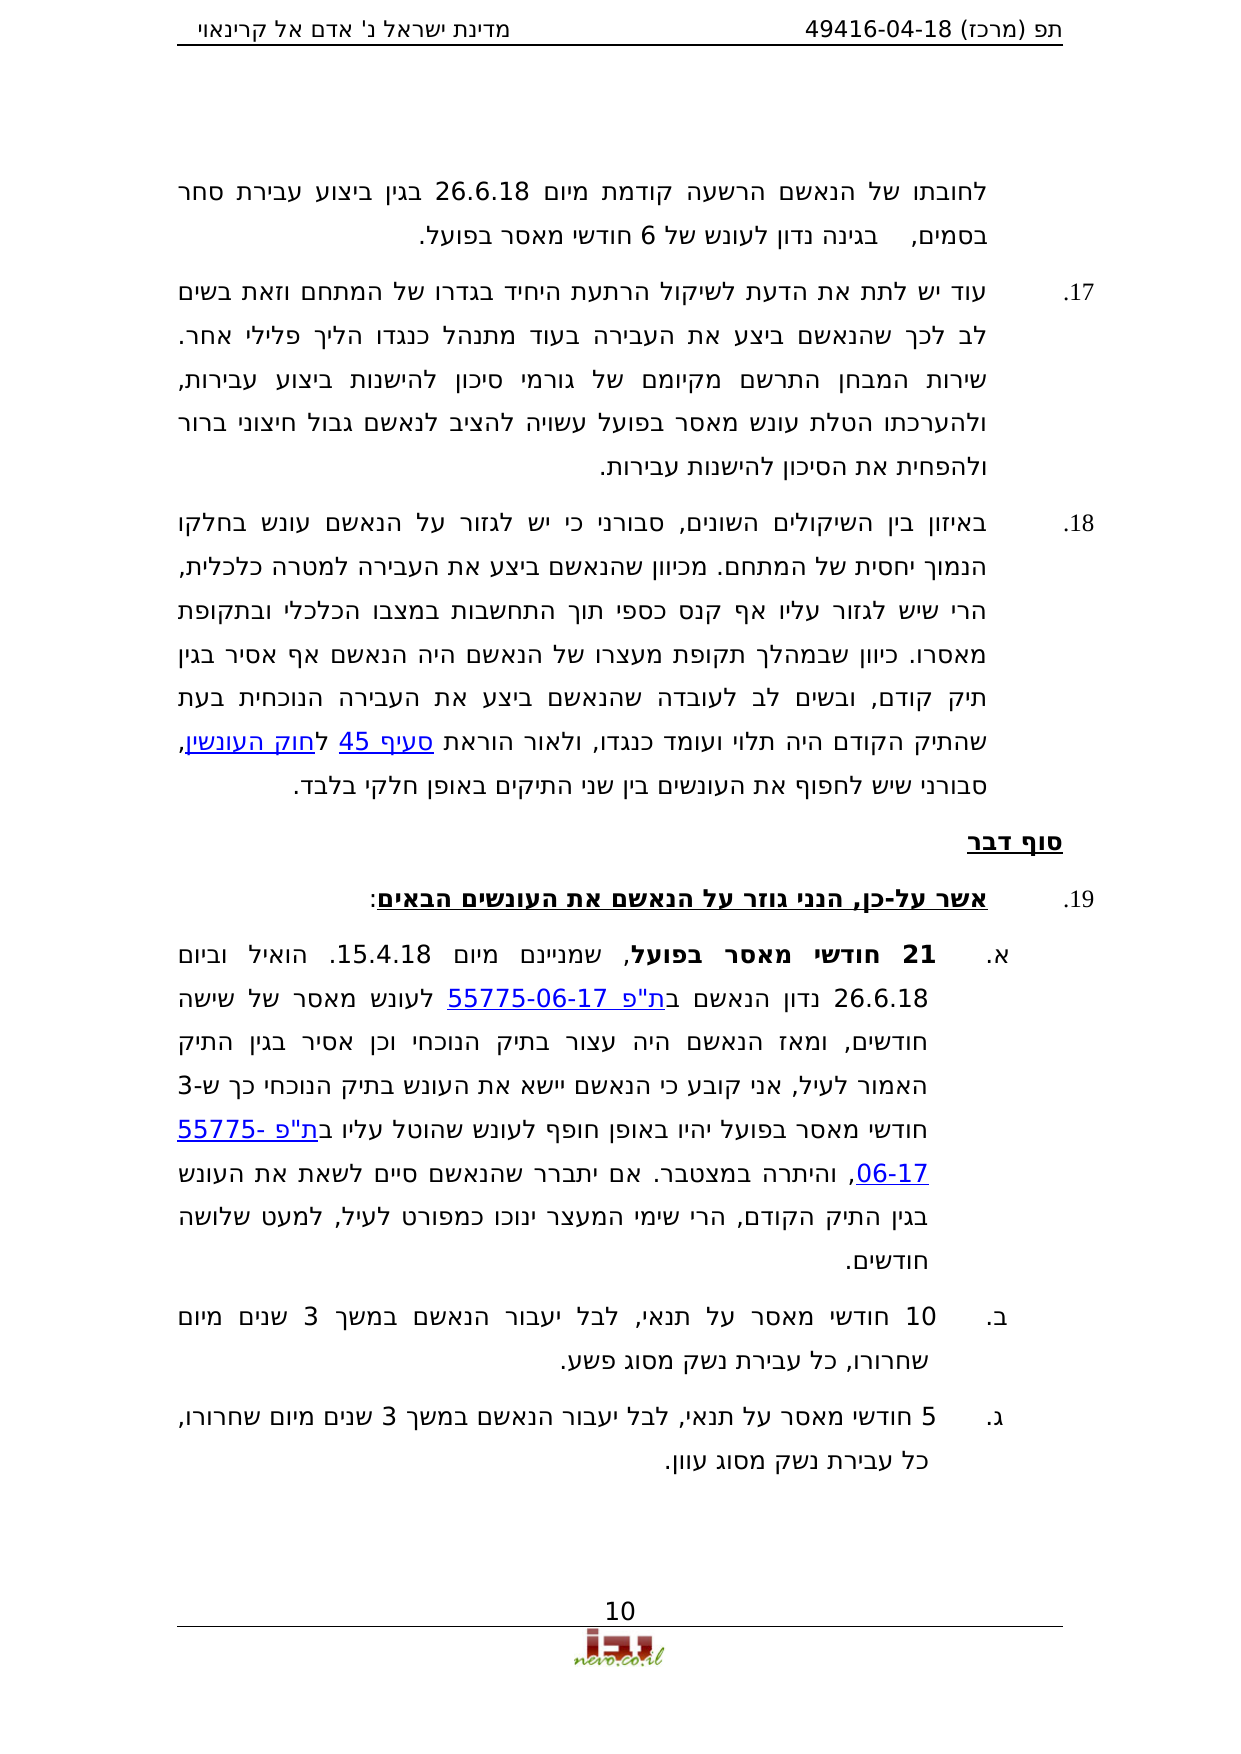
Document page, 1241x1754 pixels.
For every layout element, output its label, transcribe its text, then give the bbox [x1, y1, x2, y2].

picture [574, 1628, 666, 1667]
list באיזון בין השיקולים השונים, סבורני כי יש לגזור על הנאשם עונש בחלקו הנמוך יחסית של המתחם. מכיוון שהנאשם ביצע את העבירה למטרה כלכלית, הרי שיש לגזור עליו אף קנס כספי תוך התחשבות במצבו הכלכלי ובתקופת מאסרו. כיוון שבמהלך תקופת מעצרו של הנאשם היה הנאשם אף אסיר בגין תיק קודם, ובשים לב לעובדה שהנאשם ביצע את העבירה הנוכחית בעת שהתיק הקודם היה תלוי ועומד כנגדו, ולאור הוראת סעיף 45 לחוק העונשין, סבורני שיש לחפוף את העונשים בין שני התיקים באופן חלקי בלבד. [177, 508, 1063, 800]
list עוד יש לתת את הדעת לשיקול הרתעת היחיד בגדרו של המתחם וזאת בשים לב לכך שהנאשם ביצע את העבירה בעוד מתנהל כנגדו הליך פלילי אחר. שירות המבחן התרשם מקיומם של גורמי סיכון להישנות ביצוע עבירות, ולהערכתו הטלת עונש מאסר בפועל עשויה להציב לנאשם גבול חיצוני ברור ולהפחית את הסיכון להישנות עבירות. [177, 277, 1063, 481]
list 5 חודשי מאסר על תנאי, לבל יעבור הנאשם במשך 3 שנים מיום שחרורו, כל עבירת נשק מסוג עוון. [177, 1402, 985, 1475]
list 21 חודשי מאסר בפועל, שמניינם מיום 15.4.18. הואיל וביום 26.6.18 נדון הנאשם בת"פ 55775-06-17 לעונש מאסר של שישה חודשים, ומאז הנאשם היה עצור בתיק הנוכחי וכן אסיר בגין התיק האמור לעיל, אני קובע כי הנאשם יישא את העונש בתיק הנוכחי כך ש-3 חודשי מאסר בפועל יהיו באופן חופף לעונש שהוטל עליו בת"פ 55775-06-17, והיתרה במצטבר. אם יתברר שהנאשם סיים לשאת את העונש בגין התיק הקודם, הרי שימי המעצר ינוכו כמפורט לעיל, למעט שלושה חודשים. [177, 940, 985, 1275]
text סוף דבר [177, 827, 1063, 857]
list 10 חודשי מאסר על תנאי, לבל יעבור הנאשם במשך 3 שנים מיום שחרורו, כל עבירת נשק מסוג פשע. [177, 1302, 985, 1375]
list אשר על-כן, הנני גוזר על הנאשם את העונשים הבאים: [177, 884, 1063, 913]
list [177, 177, 1063, 250]
